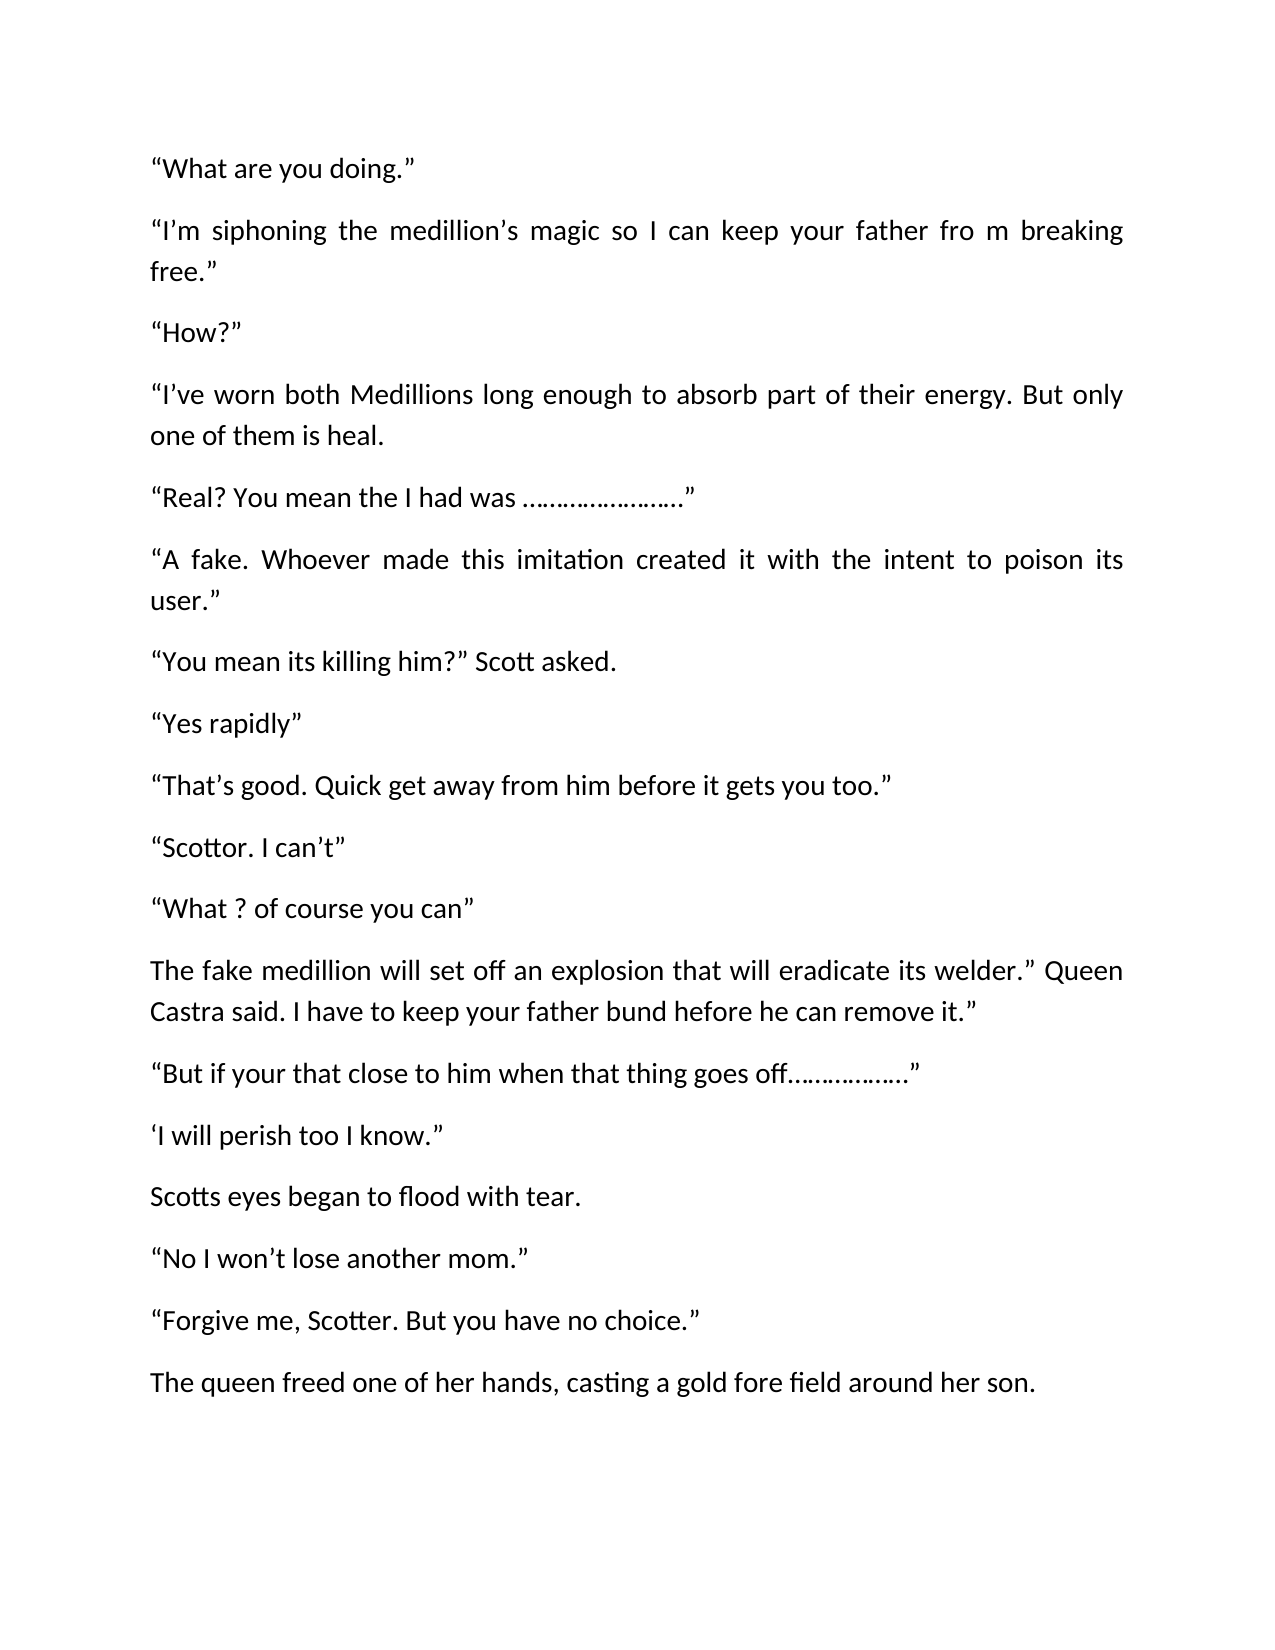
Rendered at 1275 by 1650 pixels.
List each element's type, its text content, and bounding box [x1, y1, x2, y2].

text “What are you doing.” [150, 150, 1125, 186]
text “Real? You mean the I had was ……………………” [150, 479, 1125, 514]
text ‘I will perish too I know.” [150, 1117, 1125, 1152]
text “I’ve worn both Medillions long enough to absorb part of their energy. But only one of them is heal. [150, 376, 1125, 453]
text “Forgive me, Scotter. But you have no choice.” [150, 1302, 1125, 1338]
text The queen freed one of her hands, casting a gold fore field around her son. [150, 1364, 1125, 1399]
text “What ? of course you can” [150, 891, 1125, 926]
text “But if your that close to him when that thing goes off………………” [150, 1055, 1125, 1091]
text “Yes rapidly” [150, 705, 1125, 741]
text “How?” [150, 314, 1125, 350]
text “You mean its killing him?” Scott asked. [150, 643, 1125, 679]
text “That’s good. Quick get away from him before it gets you too.” [150, 767, 1125, 803]
text Scotts eyes began to flood with tear. [150, 1178, 1125, 1214]
text The fake medillion will set off an explosion that will eradicate its welder.” Queen Castra said. I have to keep your father bund hefore he can remove it.” [150, 952, 1125, 1029]
text “No I won’t lose another mom.” [150, 1240, 1125, 1276]
text “Scottor. I can’t” [150, 829, 1125, 864]
text “A fake. Whoever made this imitation created it with the intent to poison its user.” [150, 541, 1125, 617]
text “I’m siphoning the medillion’s magic so I can keep your father fro m breaking free.” [150, 212, 1125, 288]
